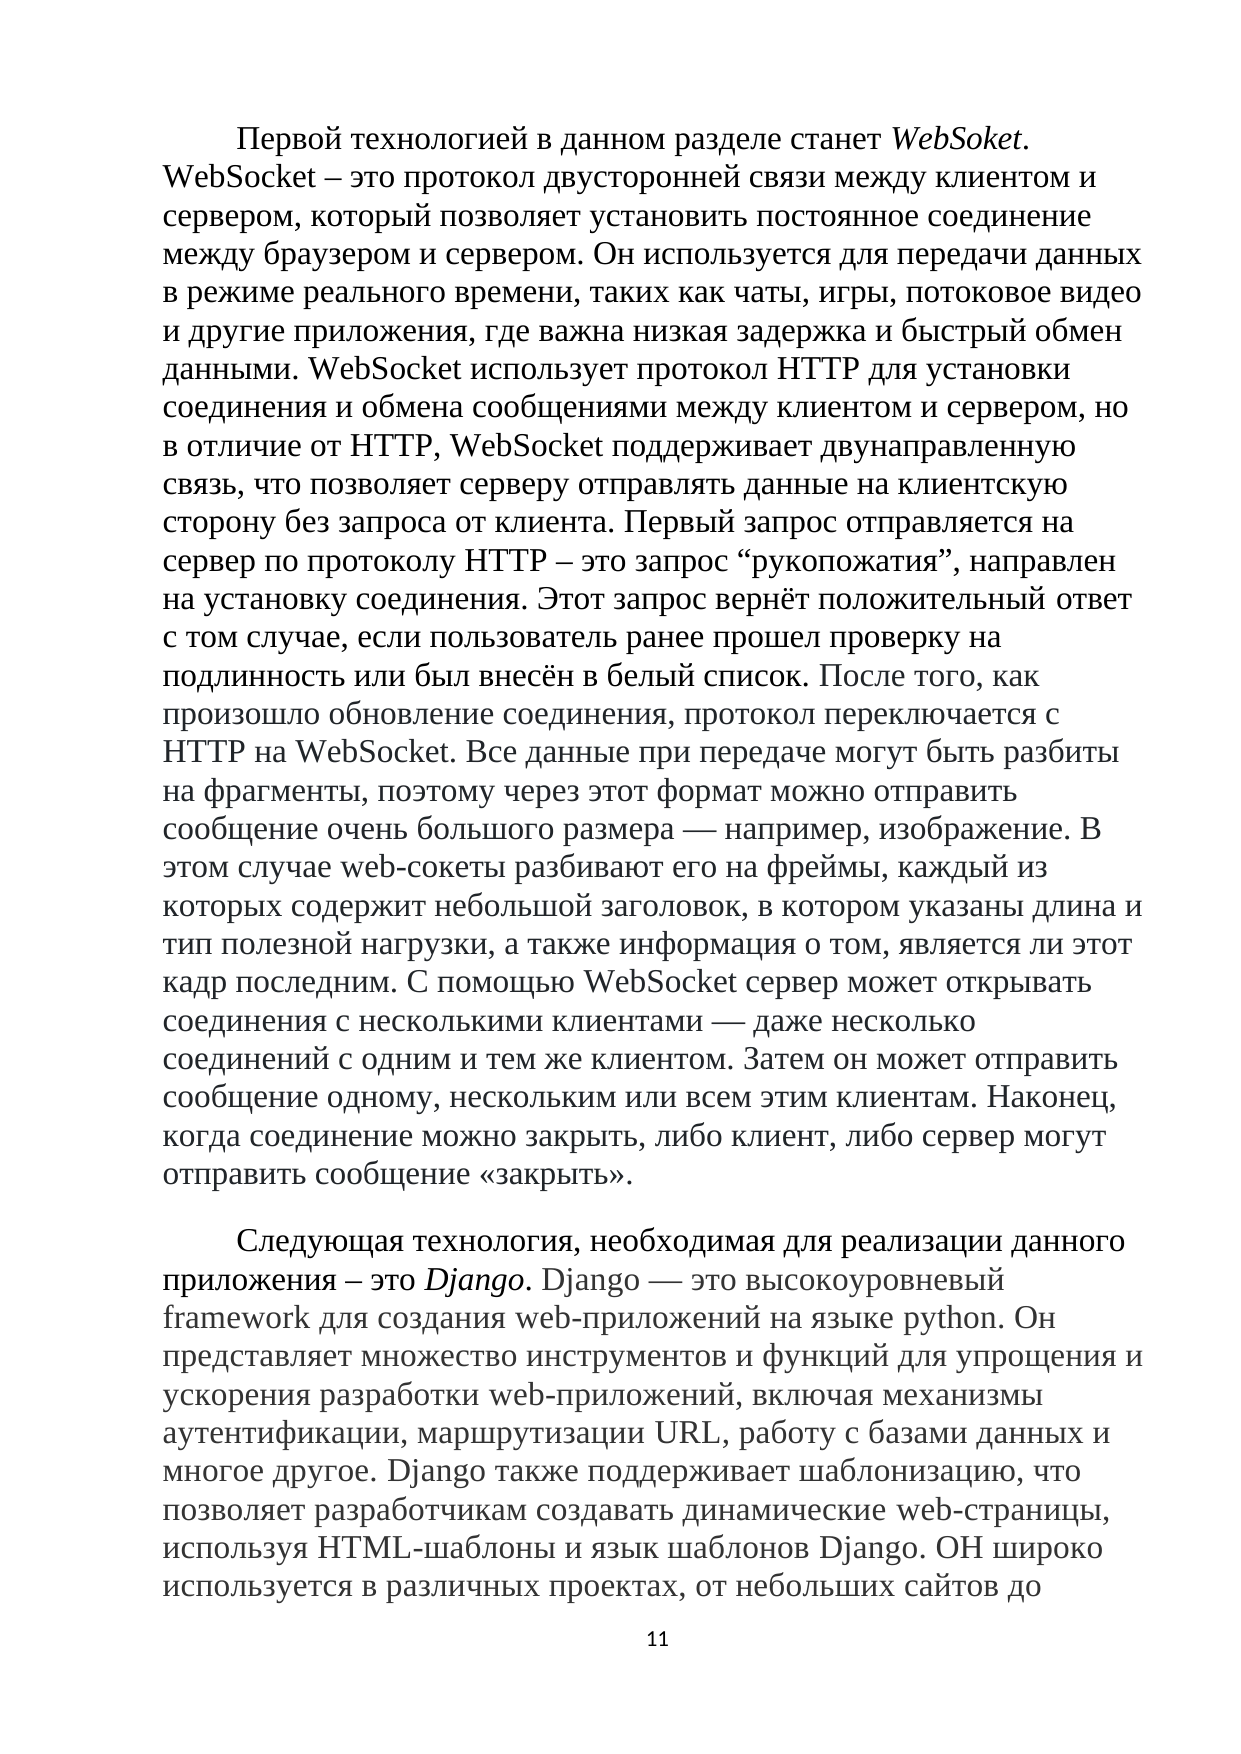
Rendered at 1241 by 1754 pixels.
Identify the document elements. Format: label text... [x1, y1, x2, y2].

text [162, 1221, 1152, 1604]
text Первой технологией в данном разделе станет WebSoket. WebSocket – это протокол двусторонней связи между клиентом и сервером, который позволяет установить постоянное соединение между браузером и сервером. Он используется для передачи данных в режиме реального времени, таких как чаты, игры, потоковое видео и другие приложения, где важна низкая задержка и быстрый обмен данными. WebSocket использует протокол HTTP для установки соединения и обмена сообщениями между клиентом и сервером, но в отличие от HTTP, WebSocket поддерживает двунаправленную связь, что позволяет серверу отправлять данные на клиентскую сторону без запроса от клиента. Первый запрос отправляется на сервер по протоколу HTTP – это запрос “рукопожатия”, направлен на установку соединения. Этот запрос вернёт положительный ответ с том случае, если пользователь ранее прошел проверку на подлинность или был внесён в белый список. После того, как произошло обновление соединения, протокол переключается с HTTP на WebSocket. Все данные при передаче могут быть разбиты на фрагменты, поэтому через этот формат можно отправить сообщение очень большого размера — например, изображение. В этом случае web-сокеты разбивают его на фреймы, каждый из которых содержит небольшой заголовок, в котором указаны длина и тип полезной нагрузки, а также информация о том, является ли этот кадр последним. С помощью WebSocket сервер может открывать соединения с несколькими клиентами — даже несколько соединений с одним и тем же клиентом. Затем он может отправить сообщение одному, нескольким или всем этим клиентам. Наконец, когда соединение можно закрыть, либо клиент, либо сервер могут отправить сообщение «закрыть». [162, 118, 1152, 1191]
